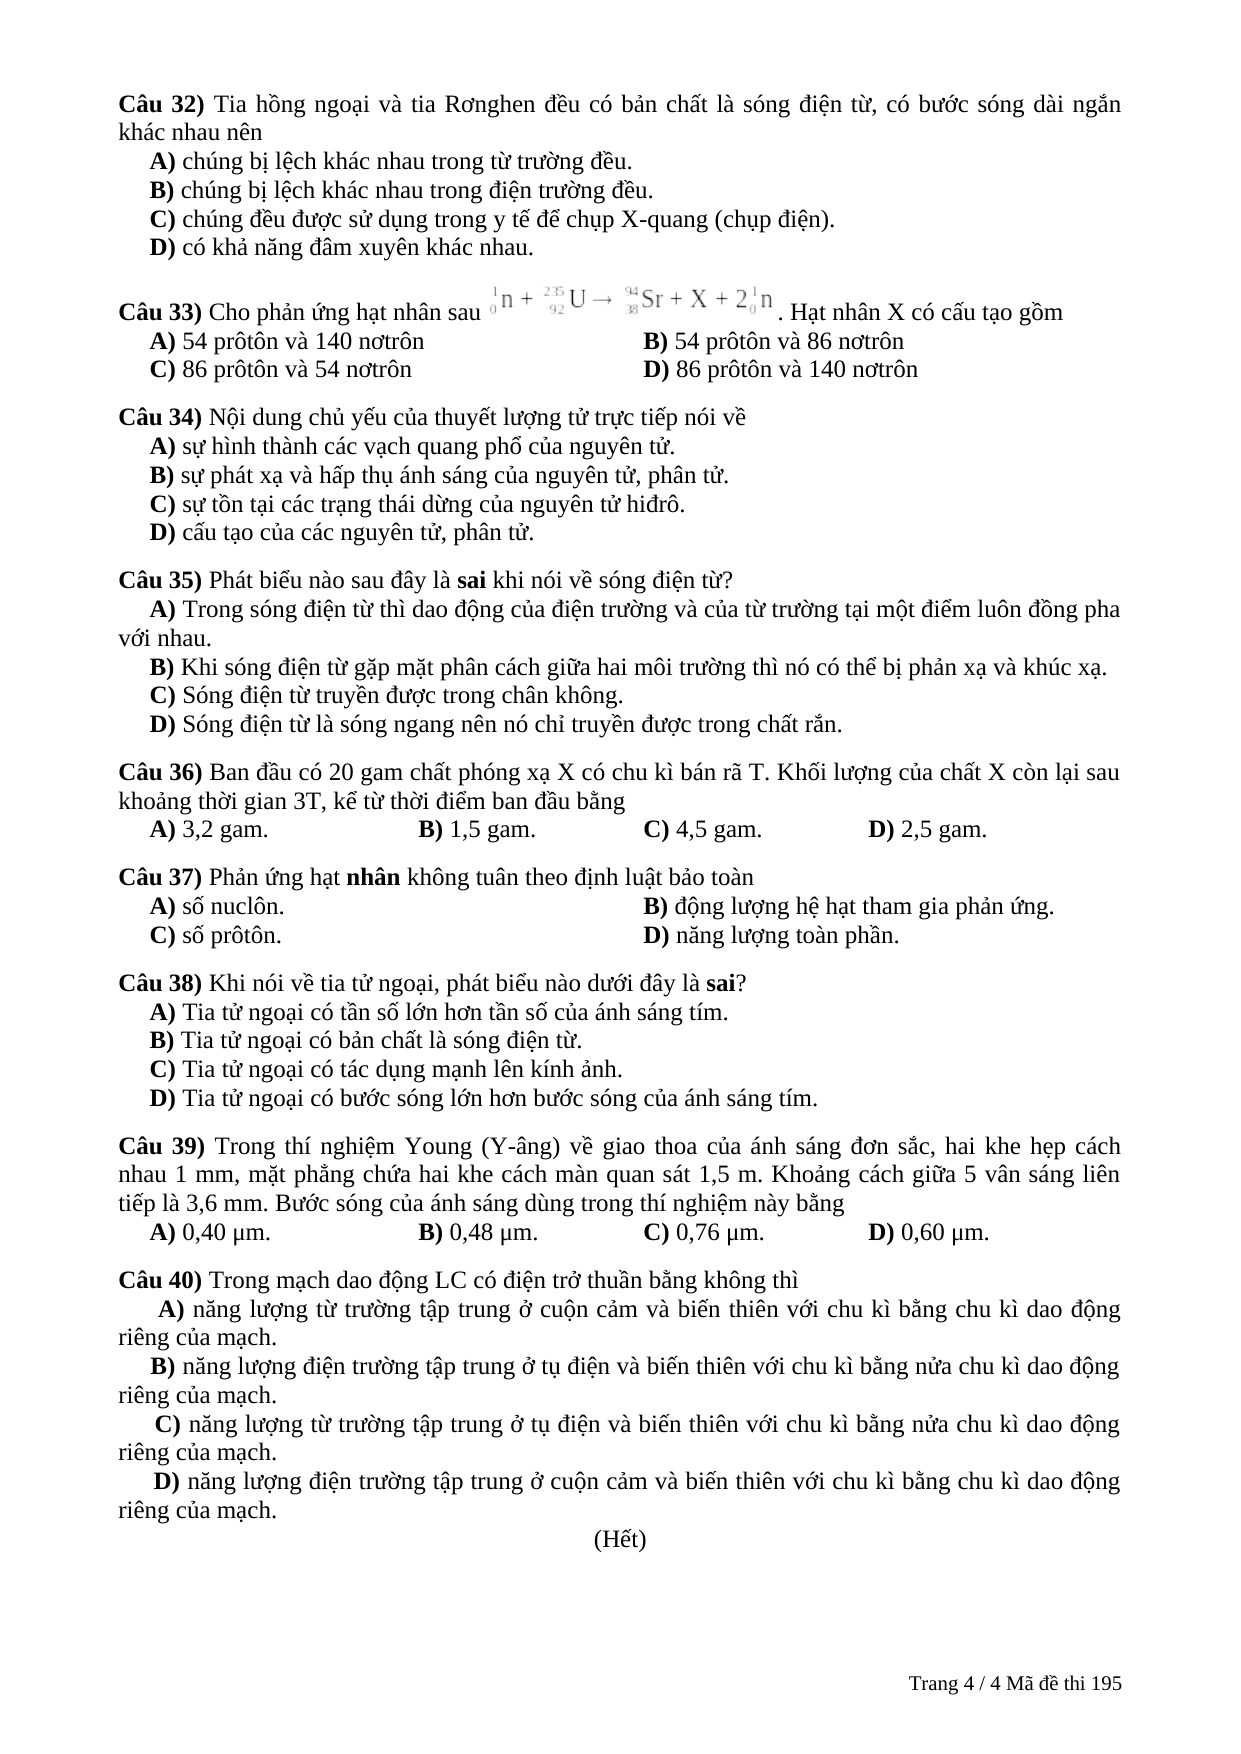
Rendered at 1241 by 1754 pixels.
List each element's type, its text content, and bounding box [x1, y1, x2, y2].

text C) số prôtôn. D) năng lượng toàn phần. [118, 920, 1122, 949]
text A) Tia tử ngoại có tần số lớn hơn tần số của ánh sáng tím. [118, 997, 1122, 1025]
text D) năng lượng điện trường tập trung ở cuộn cảm và biến thiên với chu kì bằng chu kì dao động riêng của mạch. [118, 1466, 1122, 1524]
text A) 3,2 gam. B) 1,5 gam. C) 4,5 gam. D) 2,5 gam. [118, 814, 1122, 843]
text D) Sóng điện từ là sóng ngang nên nó chỉ truyền được trong chất rắn. [118, 709, 1122, 738]
text Câu 39) Trong thí nghiệm Young (Y-âng) về giao thoa của ánh sáng đơn sắc, hai khe hẹp cách nhau 1 mm, mặt phẳng chứa hai khe cách màn quan sát 1,5 m. Khoảng cách giữa 5 vân sáng liên tiếp là 3,6 mm. Bước sóng của ánh sáng dùng trong thí nghiệm này bằng [118, 1131, 1122, 1217]
text C) 86 prôtôn và 54 nơtrôn D) 86 prôtôn và 140 nơtrôn [118, 354, 1122, 383]
text Câu 34) Nội dung chủ yếu của thuyết lượng tử trực tiếp nói về [118, 402, 1122, 431]
text Câu 32) Tia hồng ngoại và tia Rơnghen đều có bản chất là sóng điện từ, có bước sóng dài ngắn khác nhau nên [118, 89, 1122, 146]
text A) năng lượng từ trường tập trung ở cuộn cảm và biến thiên với chu kì bằng chu kì dao động riêng của mạch. [118, 1294, 1122, 1351]
text C) chúng đều được sử dụng trong y tế để chụp X-quang (chụp điện). [118, 204, 1122, 232]
text Câu 35) Phát biểu nào sau đây là sai khi nói về sóng điện từ? [118, 565, 1122, 594]
text A) Trong sóng điện từ thì dao động của điện trường và của từ trường tại một điểm luôn đồng pha với nhau. [118, 594, 1122, 652]
text Câu 40) Trong mạch dao động LC có điện trở thuần bằng không thì [118, 1265, 1122, 1294]
text D) có khả năng đâm xuyên khác nhau. [118, 232, 1122, 261]
text Câu 37) Phản ứng hạt nhân không tuân theo định luật bảo toàn [118, 862, 1122, 891]
text B) Tia tử ngoại có bản chất là sóng điện từ. [118, 1025, 1122, 1054]
text Câu 36) Ban đầu có 20 gam chất phóng xạ X có chu kì bán rã T. Khối lượng của chất X còn lại sau khoảng thời gian 3T, kể từ thời điểm ban đầu bằng [118, 757, 1122, 814]
text A) sự hình thành các vạch quang phổ của nguyên tử. [118, 431, 1122, 460]
text C) Sóng điện từ truyền được trong chân không. [118, 680, 1122, 709]
text D) Tia tử ngoại có bước sóng lớn hơn bước sóng của ánh sáng tím. [118, 1083, 1122, 1112]
text C) Tia tử ngoại có tác dụng mạnh lên kính ảnh. [118, 1054, 1122, 1083]
text B) chúng bị lệch khác nhau trong điện trường đều. [118, 175, 1122, 204]
text Câu 33) Cho phản ứng hạt nhân sau . Hạt nhân X có cấu tạo gồm [118, 280, 1122, 326]
text (Hết) [118, 1524, 1122, 1552]
text A) 54 prôtôn và 140 nơtrôn B) 54 prôtôn và 86 nơtrôn [118, 326, 1122, 354]
text Câu 38) Khi nói về tia tử ngoại, phát biểu nào dưới đây là sai? [118, 968, 1122, 997]
text A) số nuclôn. B) động lượng hệ hạt tham gia phản ứng. [118, 891, 1122, 920]
text A) 0,40 μm. B) 0,48 μm. C) 0,76 μm. D) 0,60 μm. [118, 1217, 1122, 1246]
text A) chúng bị lệch khác nhau trong từ trường đều. [118, 146, 1122, 175]
text B) Khi sóng điện từ gặp mặt phân cách giữa hai môi trường thì nó có thể bị phản xạ và khúc xạ. [118, 652, 1122, 680]
text C) sự tồn tại các trạng thái dừng của nguyên tử hiđrô. [118, 489, 1122, 517]
text B) năng lượng điện trường tập trung ở tụ điện và biến thiên với chu kì bằng nửa chu kì dao động riêng của mạch. [118, 1351, 1122, 1409]
text D) cấu tạo của các nguyên tử, phân tử. [118, 517, 1122, 546]
text B) sự phát xạ và hấp thụ ánh sáng của nguyên tử, phân tử. [118, 460, 1122, 489]
text C) năng lượng từ trường tập trung ở tụ điện và biến thiên với chu kì bằng nửa chu kì dao động riêng của mạch. [118, 1409, 1122, 1466]
